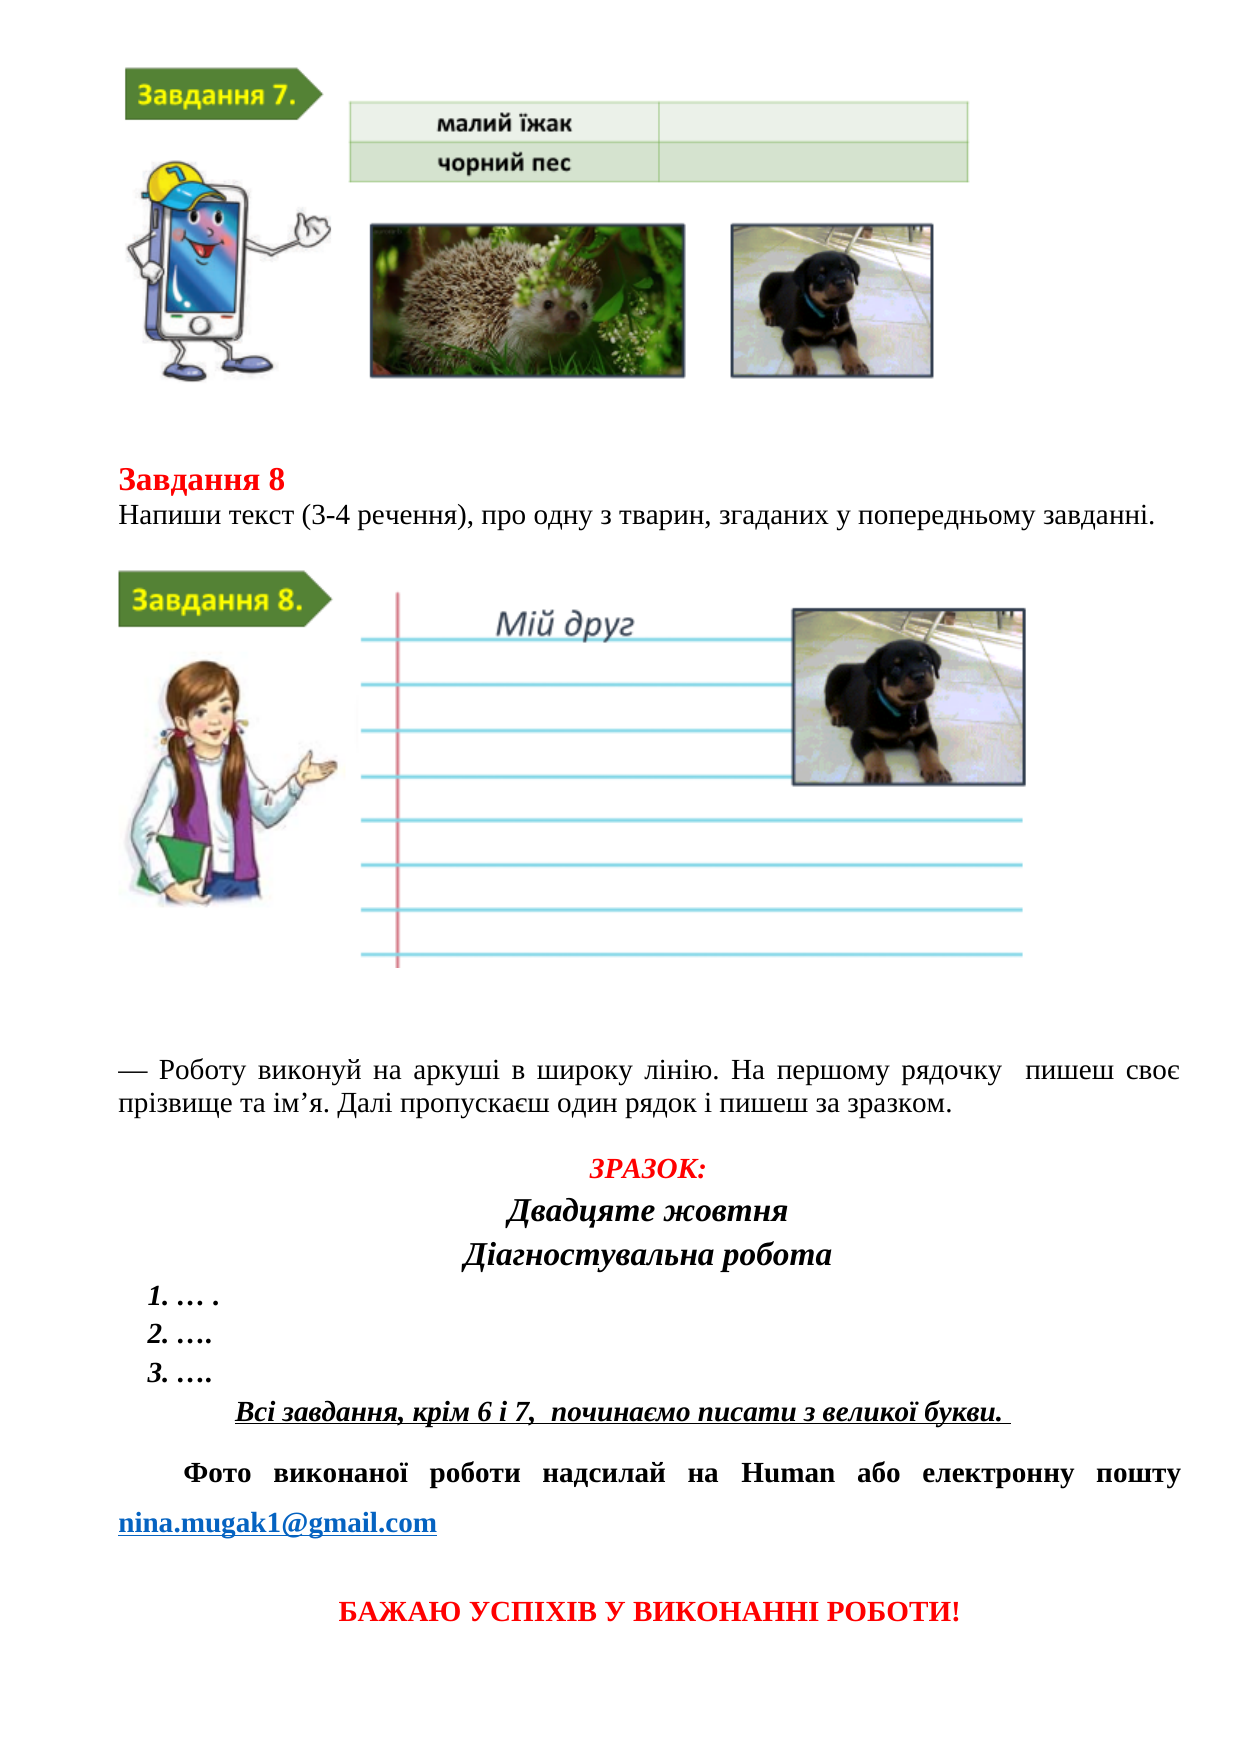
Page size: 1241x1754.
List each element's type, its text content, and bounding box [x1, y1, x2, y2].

text Завдання 8 [118, 459, 1181, 497]
picture [118, 59, 983, 392]
text Напиши текст (3-4 речення), про одну з тварин, згаданих у попередньому завданні. [118, 497, 1181, 531]
text — Роботу виконуй на аркуші в широку лінію. На першому рядочку пишеш своє прізвище та ім’я. Далі пропускаєш один рядок і пишеш за зразком. [118, 1052, 1181, 1119]
picture [118, 564, 1046, 968]
text Фото виконаної роботи надсилай на Human або електронну пошту nina.mugak1@gmail.com [118, 1455, 1181, 1539]
text 3. …. [118, 1355, 1181, 1389]
text ЗРАЗОК: [118, 1151, 1181, 1185]
text Двадцяте жовтня [118, 1190, 1181, 1228]
text 2. …. [118, 1317, 1181, 1350]
text Діагностувальна робота [118, 1234, 1181, 1272]
text Всі завдання, крім 6 і 7, починаємо писати з великої букви. [118, 1394, 1181, 1427]
text БАЖАЮ УСПІХІВ У ВИКОНАННІ РОБОТИ! [118, 1594, 1181, 1628]
text 1. … . [118, 1278, 1181, 1312]
